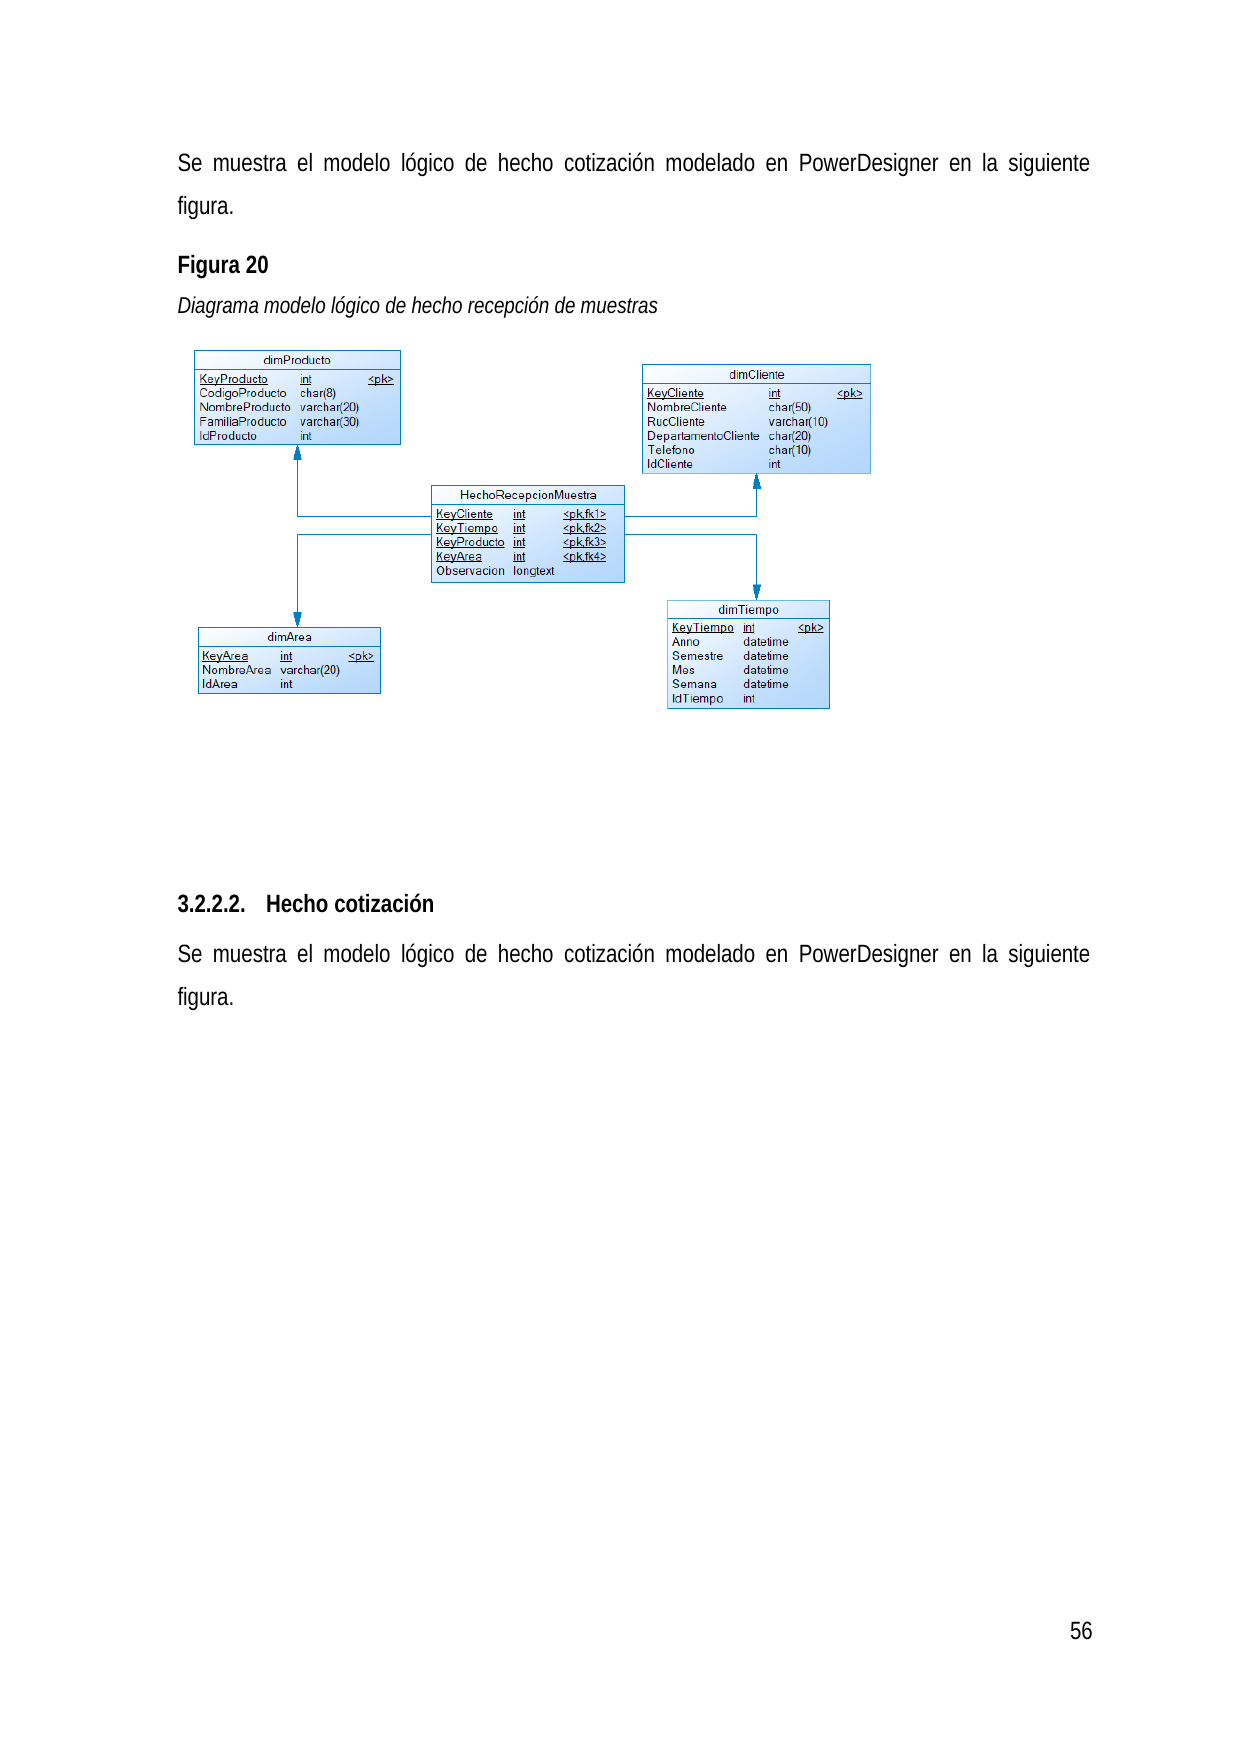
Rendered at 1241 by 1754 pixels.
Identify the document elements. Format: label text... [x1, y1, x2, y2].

picture [177, 332, 886, 742]
list Hecho cotización [177, 889, 1092, 918]
text Se muestra el modelo lógico de hecho cotización modelado en PowerDesigner en la siguiente figura. [177, 939, 1092, 1011]
text Se muestra el modelo lógico de hecho cotización modelado en PowerDesigner en la siguiente figura. [177, 148, 1092, 219]
